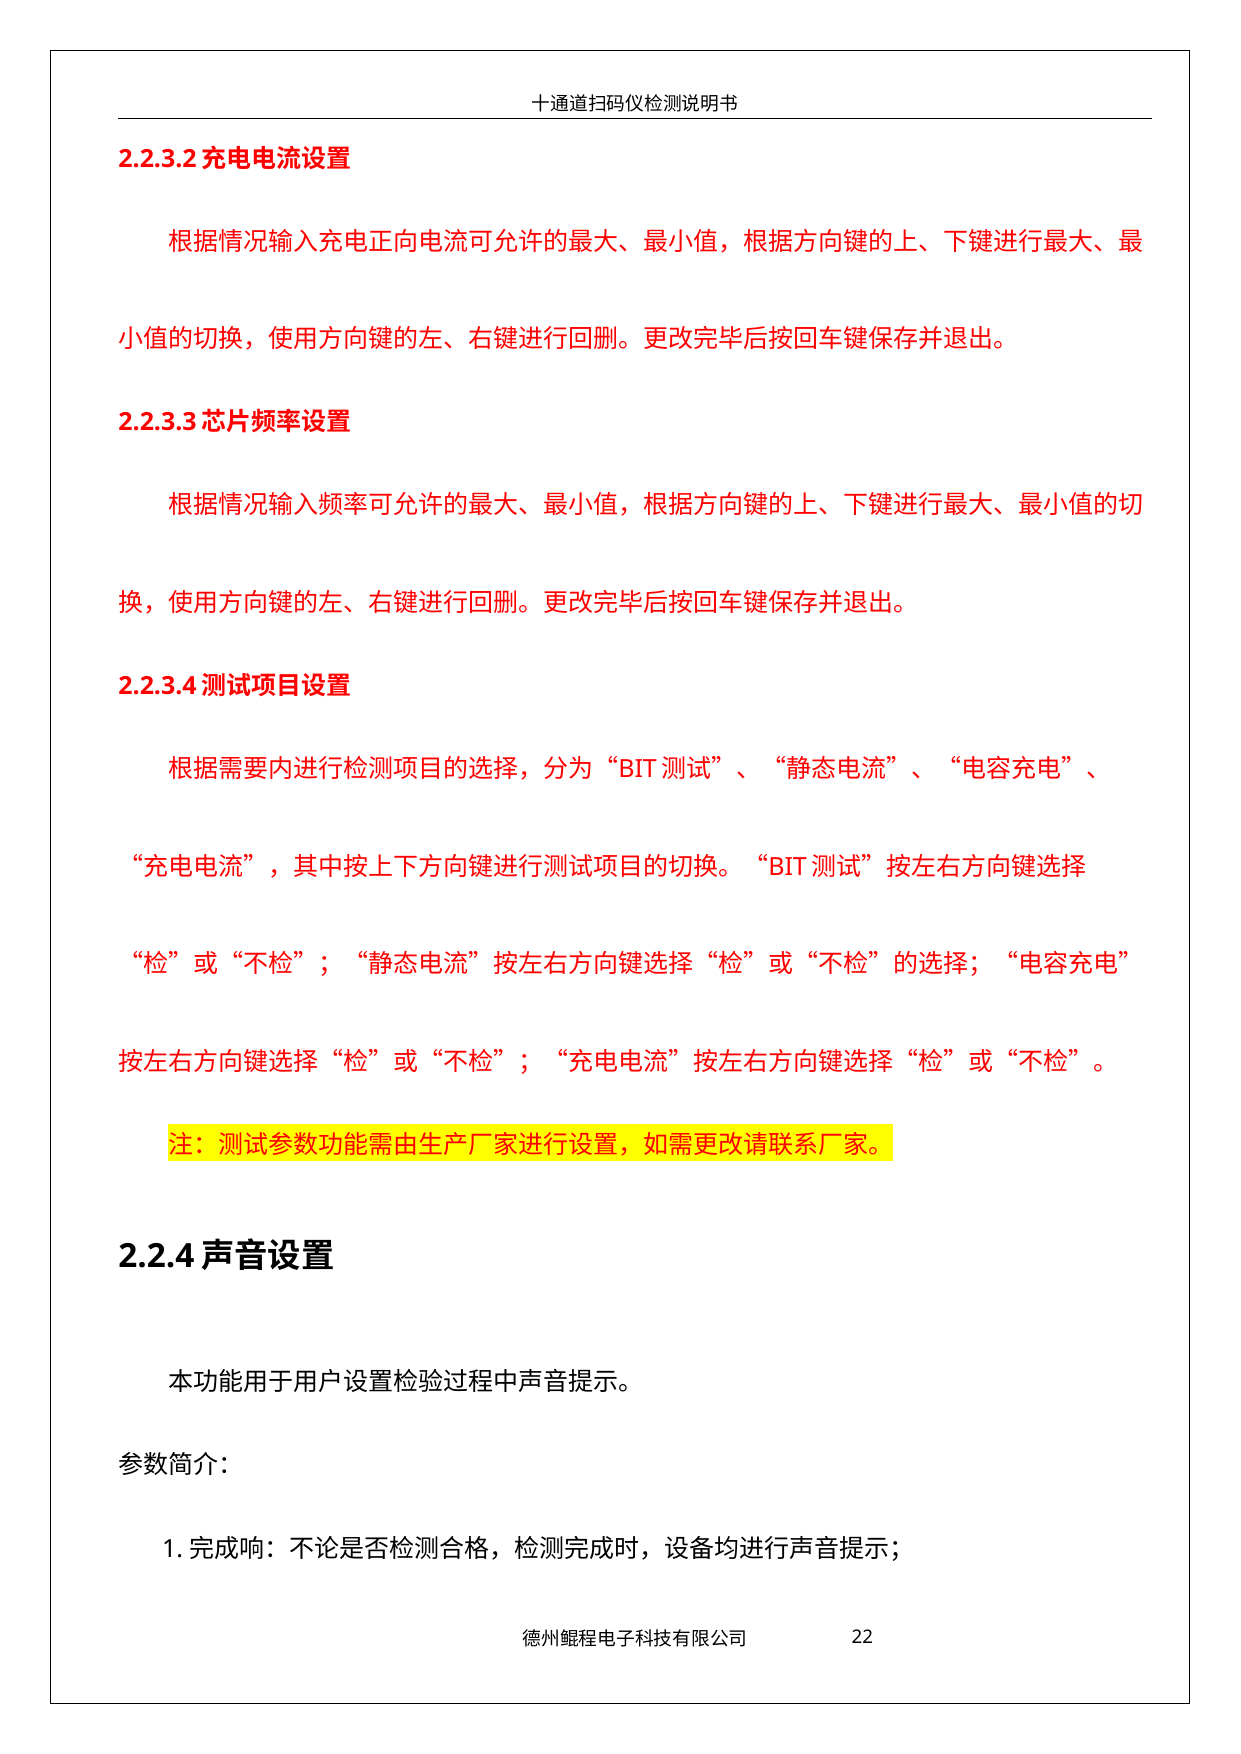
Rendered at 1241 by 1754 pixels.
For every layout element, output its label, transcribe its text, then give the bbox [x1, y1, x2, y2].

text 根据情况输入频率可允许的最大、最小值，根据方向键的上、下键进行最大、最小值的切换，使用方向键的左、右键进行回删。更改完毕后按回车键保存并退出。 [118, 471, 1152, 633]
text 根据需要内进行检测项目的选择，分为“BIT测试”、“静态电流”、“电容充电”、“充电电流”，其中按上下方向键进行测试项目的切换。“BIT测试”按左右方向键选择“检”或“不检”；“静态电流”按左右方向键选择“检”或“不检”的选择；“电容充电”按左右方向键选择“检”或“不检”；“充电电流”按左右方向键选择“检”或“不检”。 [118, 734, 1152, 1092]
subtitle 2.2.3.4测试项目设置 [118, 651, 1152, 716]
subtitle 2.2.3.3芯片频率设置 [118, 387, 1152, 452]
subtitle 2.2.4声音设置 [118, 1220, 1152, 1285]
text 参数简介： [118, 1431, 1152, 1496]
subtitle 2.2.3.2充电电流设置 [118, 124, 1152, 189]
text 本功能用于用户设置检验过程中声音提示。 [118, 1347, 1152, 1412]
text 注：测试参数功能需由生产厂家进行设置，如需更改请联系厂家。 [118, 1110, 1152, 1175]
text 根据情况输入充电正向电流可允许的最大、最小值，根据方向键的上、下键进行最大、最小值的切换，使用方向键的左、右键进行回删。更改完毕后按回车键保存并退出。 [118, 207, 1152, 369]
list 完成响：不论是否检测合格，检测完成时，设备均进行声音提示； [118, 1514, 1152, 1579]
